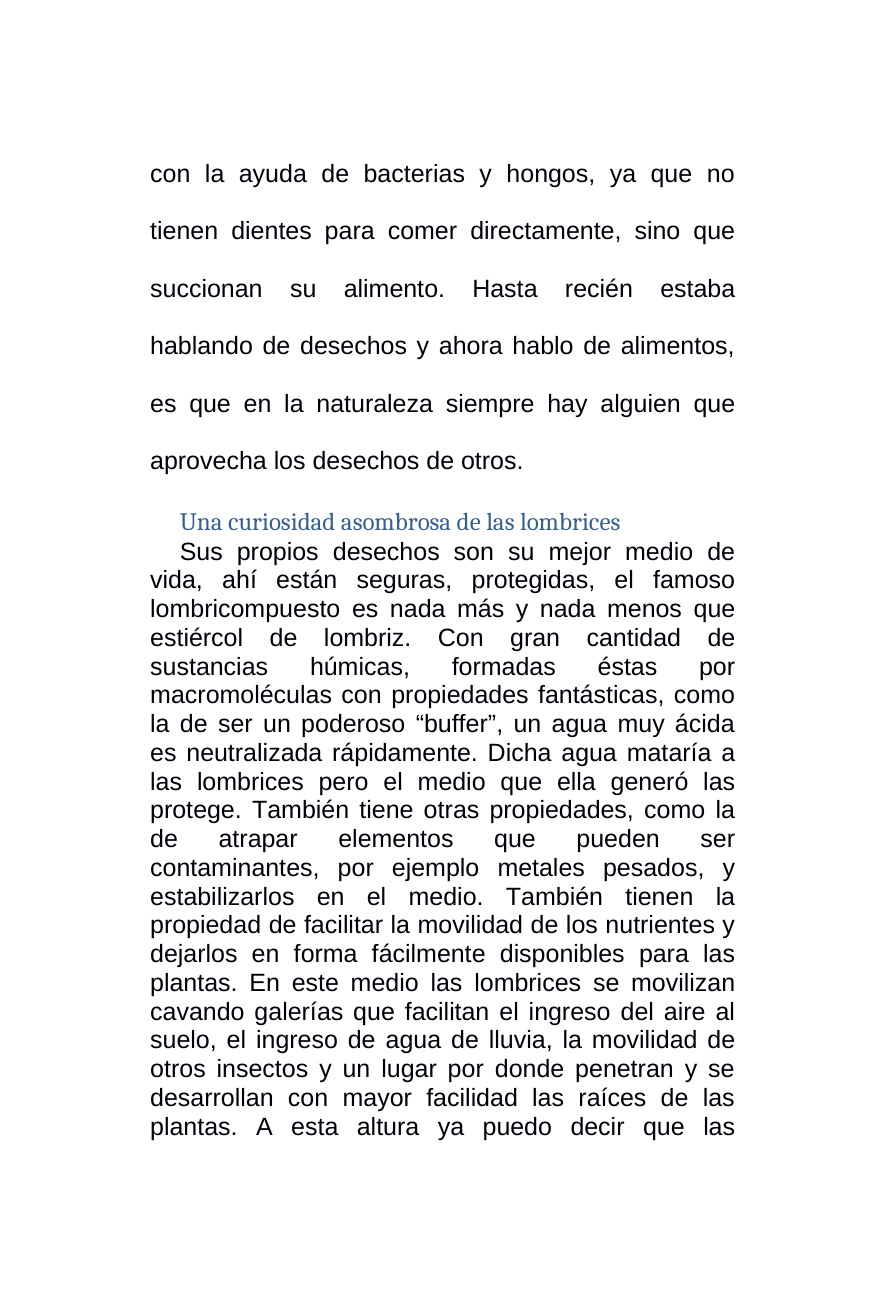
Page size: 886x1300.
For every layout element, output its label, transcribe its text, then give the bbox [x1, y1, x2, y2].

subtitle Una curiosidad asombrosa de las lombrices [150, 508, 736, 537]
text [150, 159, 736, 475]
